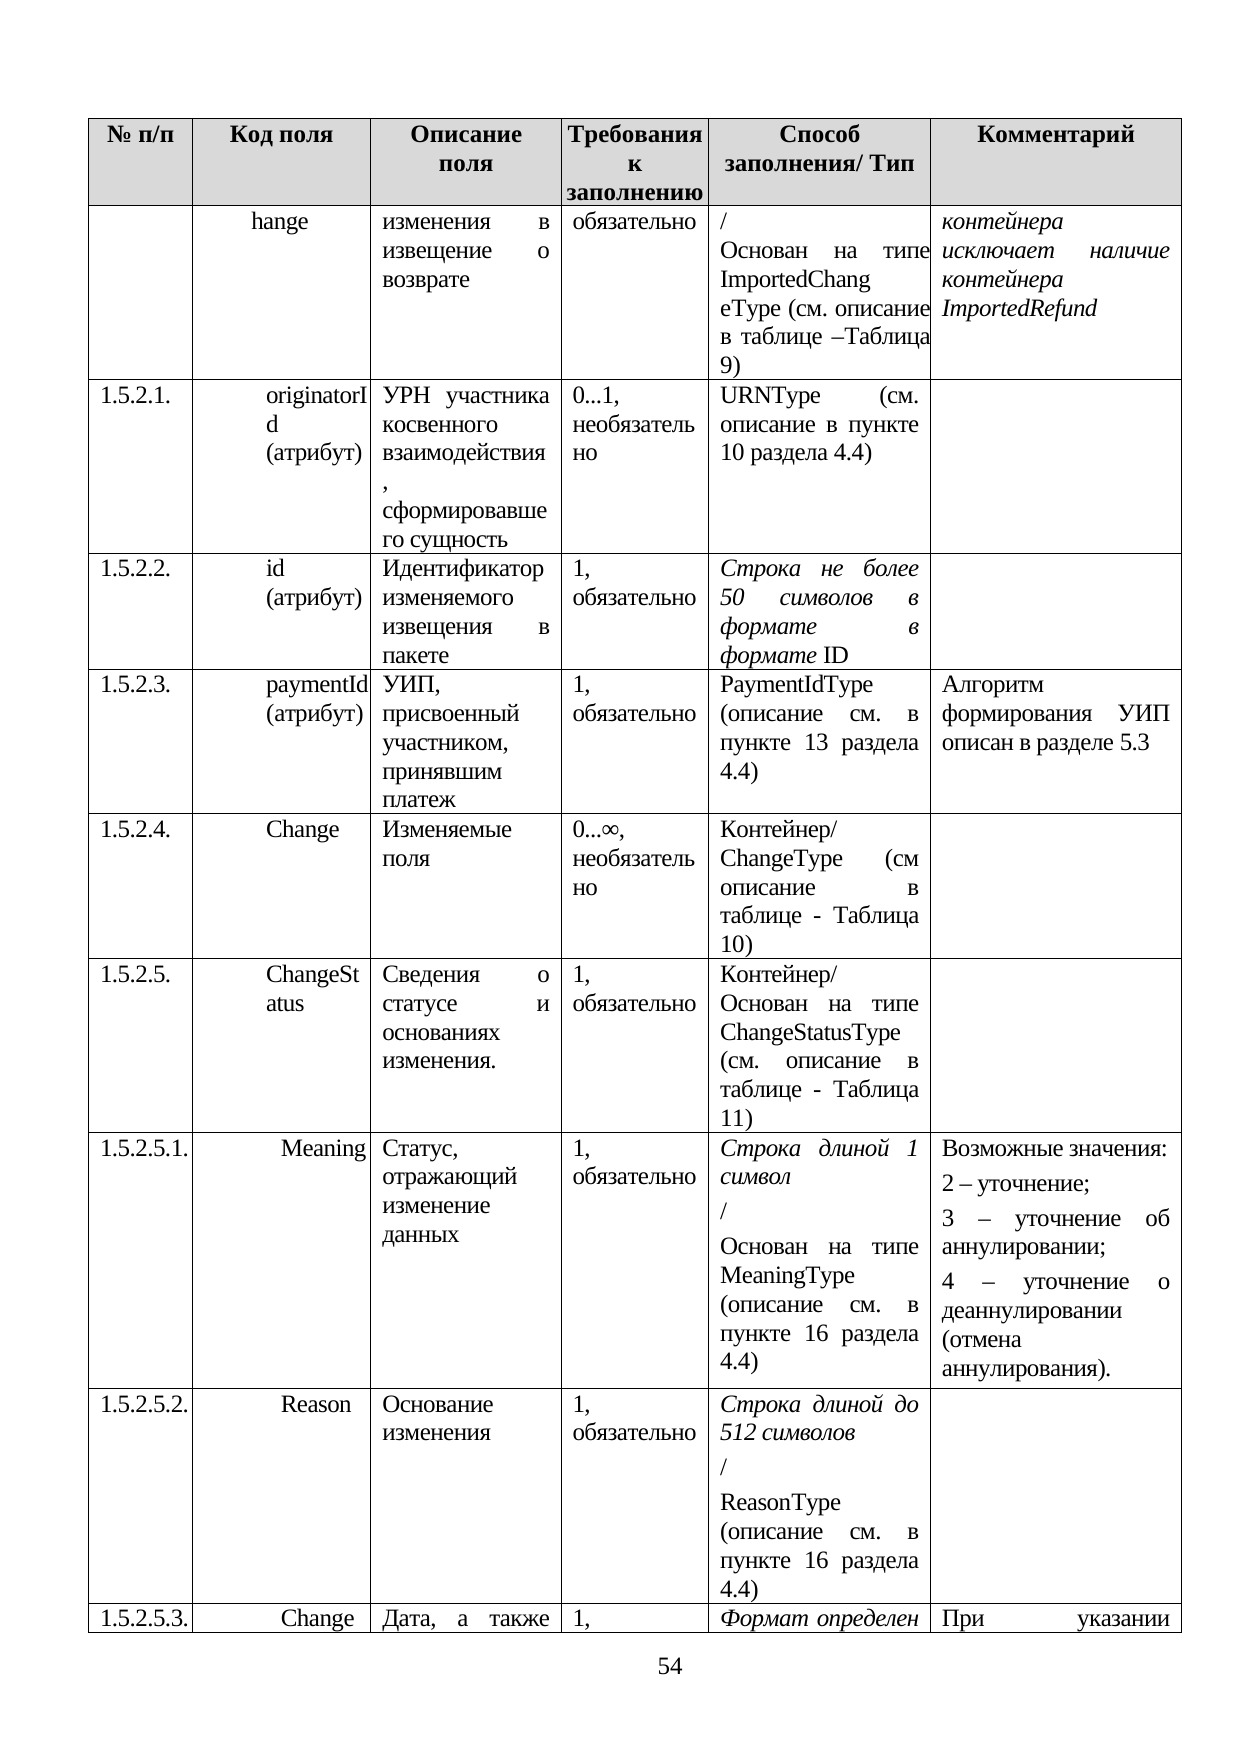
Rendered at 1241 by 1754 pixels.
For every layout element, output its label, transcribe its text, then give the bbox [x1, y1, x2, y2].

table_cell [931, 206, 1181, 379]
table_cell Строка не более 50 символов в формате в формате ID [709, 554, 930, 668]
table_cell PaymentIdType (описание см. в пункте 13 раздела 4.4) [709, 670, 930, 813]
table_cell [709, 1604, 930, 1632]
table_cell УРН участника косвенного взаимодействия, сформировавшего сущность [371, 380, 561, 552]
table_cell Идентификатор изменяемого извещения в пакете [371, 554, 561, 668]
table_cell originatorId (атрибут) [193, 380, 370, 552]
table_cell [931, 959, 1181, 1132]
table_cell paymentId (атрибут) [193, 670, 370, 813]
table_cell [89, 1604, 192, 1632]
table_cell Алгоритм формирования УИП описан в разделе 5.3 [931, 670, 1181, 813]
table_cell [931, 554, 1181, 668]
table_cell ImportedChange [193, 206, 370, 379]
table_cell Строка длиной 1 символ / Основан на типе MeaningType (описание см. в пункте 16 раздела 4.4) [709, 1133, 930, 1388]
table_cell URNType (см. описание в пункте 10 раздела 4.4) [709, 380, 930, 552]
table_header Требования к заполнению [562, 119, 708, 205]
table_cell 1, обязательно [562, 1133, 708, 1388]
table_cell Изменяемые поля [371, 814, 561, 958]
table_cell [709, 206, 930, 379]
table_cell ChangeDate [193, 1604, 370, 1632]
table_cell Основание изменения [371, 1389, 561, 1602]
table_cell Сведения о статусе и основаниях изменения. [371, 959, 561, 1132]
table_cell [931, 1604, 1181, 1632]
table_cell id (атрибут) [193, 554, 370, 668]
table_cell [89, 380, 192, 552]
table_cell 0...∞, необязательно [562, 814, 708, 958]
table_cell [371, 1604, 561, 1632]
table_cell Возможные значения: 2 – уточнение; 3 – уточнение об аннулировании; 4 – уточнение о деаннулировании (отмена аннулирования). [931, 1133, 1181, 1388]
table_cell Reason [193, 1389, 370, 1602]
table_header Описание поля [371, 119, 561, 205]
table_cell Контейнер/ ChangeType (см описание в таблице - Таблица 13) [709, 814, 930, 958]
table_cell Строка длиной до 512 символов / ReasonType (описание см. в пункте 16 раздела 4.4) [709, 1389, 930, 1602]
table_header Способ заполнения/ Тип [709, 119, 930, 205]
table_cell 1, обязательно [562, 670, 708, 813]
table_cell [89, 206, 192, 379]
table_cell [931, 380, 1181, 552]
table_header Комментарий [931, 119, 1181, 205]
table_cell 1, обязательно [562, 1389, 708, 1602]
table_header Код поля [193, 119, 370, 205]
table_cell ChangeStatus [193, 959, 370, 1132]
table_cell [89, 814, 192, 958]
table_cell [931, 814, 1181, 958]
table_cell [371, 206, 561, 379]
table_cell Change [193, 814, 370, 958]
table_cell Контейнер/ Основан на типе ChangeStatusType (см. описание в таблице - Таблица 14) [709, 959, 930, 1132]
table_cell [89, 1133, 192, 1388]
table_cell 1, обязательно [562, 554, 708, 668]
table_cell [89, 959, 192, 1132]
table_cell [89, 670, 192, 813]
table_cell Meaning [193, 1133, 370, 1388]
table_cell [89, 1389, 192, 1602]
table_cell УИП, присвоенный участником, принявшим платеж [371, 670, 561, 813]
table_cell [89, 554, 192, 668]
table_cell 1…100, обязательно [562, 206, 708, 379]
table_cell [931, 1389, 1181, 1602]
table_header № п/п [89, 119, 192, 205]
table_cell 1, обязательно [562, 1604, 708, 1632]
table_cell 0...1, необязательно [562, 380, 708, 552]
table_cell 1, обязательно [562, 959, 708, 1132]
table_cell Статус, отражающий изменение данных [371, 1133, 561, 1388]
